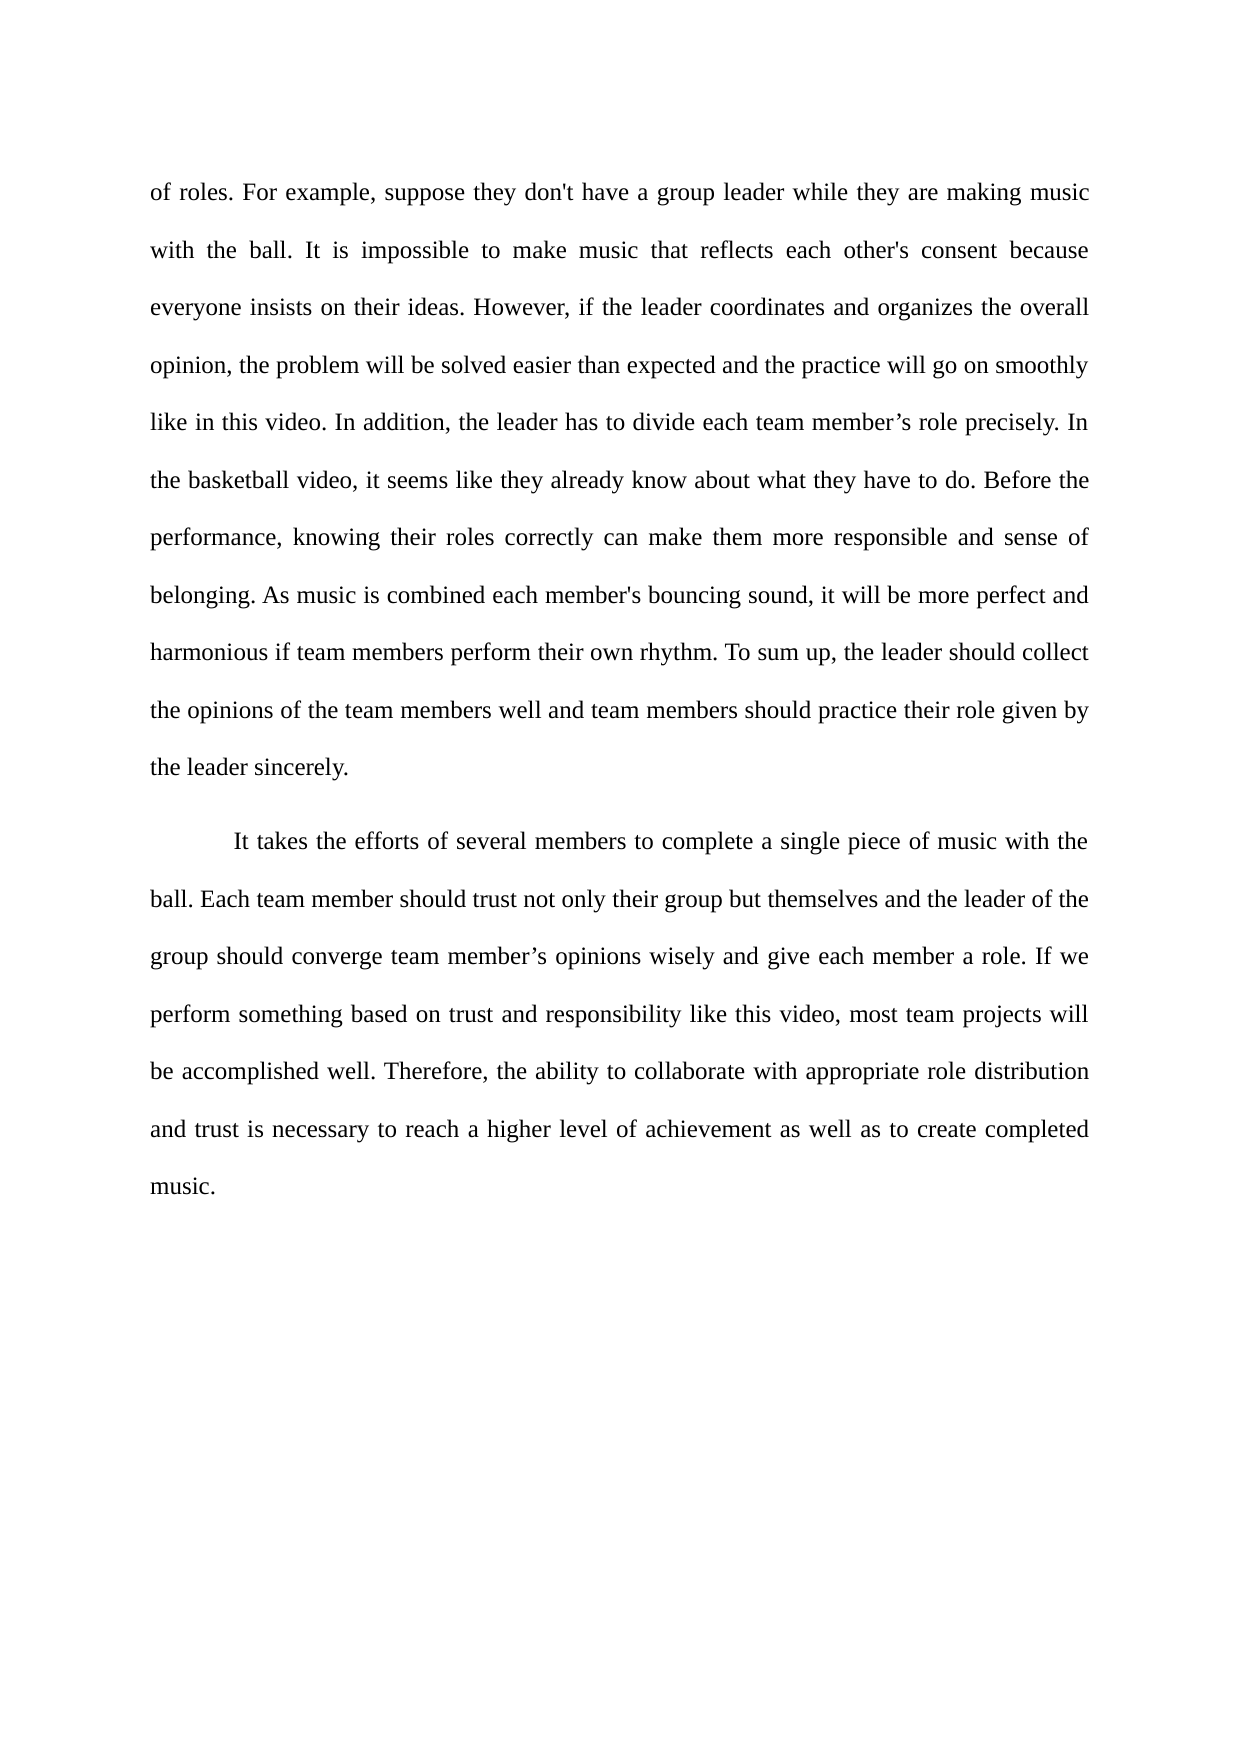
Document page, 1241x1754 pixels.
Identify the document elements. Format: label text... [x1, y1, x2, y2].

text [150, 177, 1090, 781]
text It takes the efforts of several members to complete a single piece of music with the ball. Each team member should trust not only their group but themselves and the leader of the group should converge team member’s opinions wisely and give each member a role. If we perform something based on trust and responsibility like this video, most team projects will be accomplished well. Therefore, the ability to collaborate with appropriate role distribution and trust is necessary to reach a higher level of achievement as well as to create completed music. [150, 826, 1090, 1200]
